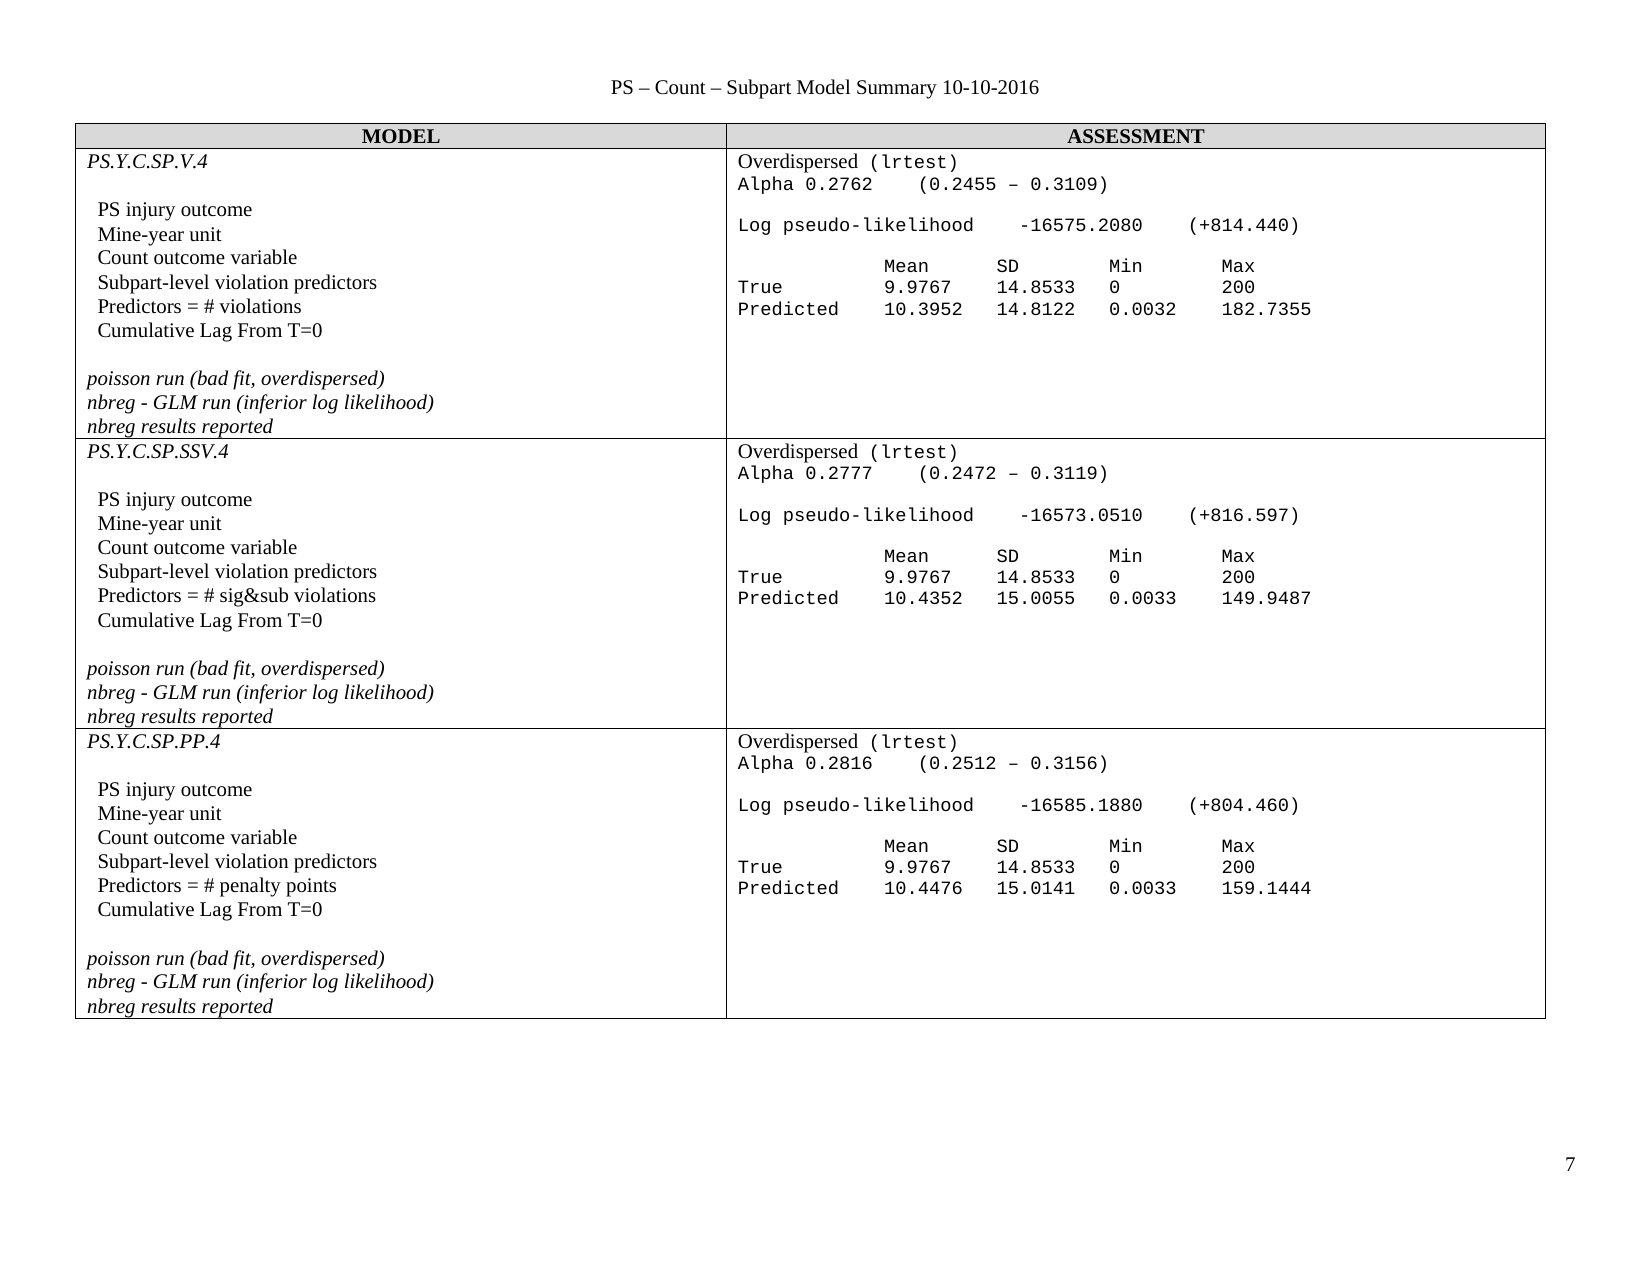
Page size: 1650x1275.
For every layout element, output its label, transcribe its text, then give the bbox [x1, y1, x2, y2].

table_header ASSESSMENT [727, 124, 1545, 148]
table_header MODEL [76, 124, 726, 148]
table_cell Overdispersed (lrtest) Alpha 0.2777 (0.2472 – 0.3119) Log pseudo-likelihood -16573.0510 (+816.597) Mean SD Min Max True 9.9767 14.8533 0 200 Predicted 10.4352 15.0055 0.0033 149.9487 [727, 439, 1545, 728]
table_cell Overdispersed (lrtest) Alpha 0.2762 (0.2455 – 0.3109) Log pseudo-likelihood -16575.2080 (+814.440) Mean SD Min Max True 9.9767 14.8533 0 200 Predicted 10.3952 14.8122 0.0032 182.7355 [727, 149, 1545, 438]
table_cell PS.Y.C.SP.V.4 PS injury outcome Mine-year unit Count outcome variable Subpart-level violation predictors Predictors = # violations Cumulative Lag From T=0 poisson run (bad fit, overdispersed) nbreg - GLM run (inferior log likelihood) nbreg results reported [76, 149, 726, 438]
table_cell Overdispersed (lrtest) Alpha 0.2816 (0.2512 – 0.3156) Log pseudo-likelihood -16585.1880 (+804.460) Mean SD Min Max True 9.9767 14.8533 0 200 Predicted 10.4476 15.0141 0.0033 159.1444 [727, 729, 1545, 1018]
table_cell PS.Y.C.SP.SSV.4 PS injury outcome Mine-year unit Count outcome variable Subpart-level violation predictors Predictors = # sig&sub violations Cumulative Lag From T=0 poisson run (bad fit, overdispersed) nbreg - GLM run (inferior log likelihood) nbreg results reported [76, 439, 726, 728]
table_cell PS.Y.C.SP.PP.4 PS injury outcome Mine-year unit Count outcome variable Subpart-level violation predictors Predictors = # penalty points Cumulative Lag From T=0 poisson run (bad fit, overdispersed) nbreg - GLM run (inferior log likelihood) nbreg results reported [76, 729, 726, 1018]
